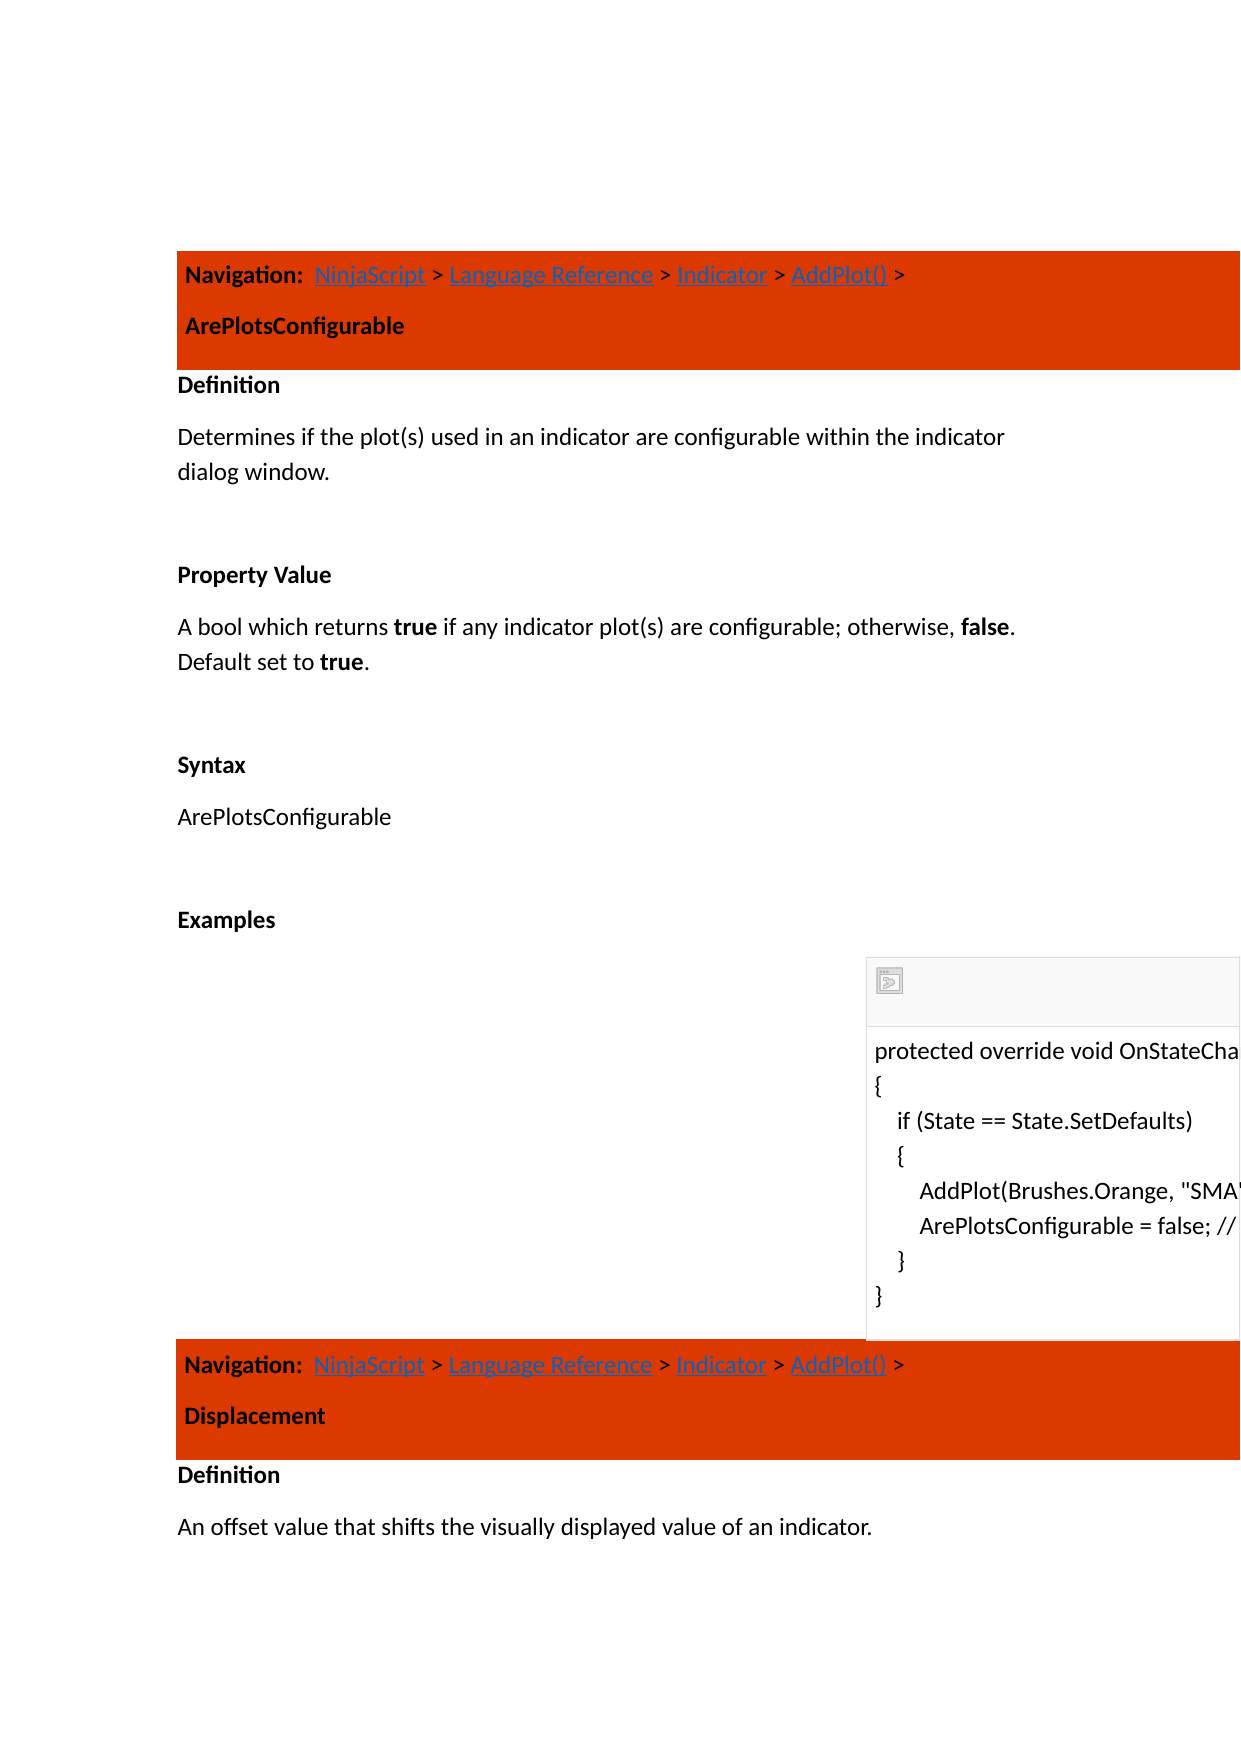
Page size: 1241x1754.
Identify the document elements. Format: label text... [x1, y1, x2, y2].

text ArePlotsConfigurable [177, 801, 1063, 832]
picture [874, 965, 906, 997]
text Determines if the plot(s) used in an indicator are configurable within the indicator dialog window. [177, 421, 1063, 487]
text Definition [177, 1460, 1063, 1490]
table_header [867, 958, 1239, 1026]
text An offset value that shifts the visually displayed value of an indicator. [177, 1511, 1063, 1542]
text Syntax [177, 750, 1063, 780]
text A bool which returns true if any indicator plot(s) are configurable; otherwise, false. Default set to true. [177, 611, 1063, 677]
text Definition [177, 370, 1063, 400]
table_cell Navigation: NinjaScript > Language Reference > Indicator > AddPlot() > Displacement [176, 1339, 1240, 1460]
table_header Navigation: NinjaScript > Language Reference > Indicator > AddPlot() > ArePlotsConfigurable [177, 251, 1240, 370]
text Examples [177, 905, 1063, 935]
text Property Value [177, 560, 1063, 590]
table_cell protected override void OnStateChange() { if (State == State.SetDefaults) { AddPlot(Brushes.Orange, "SMA"); ArePlotsConfigurable = false; // Plots are not configurable in the indicator dialog } } [867, 1027, 1239, 1339]
